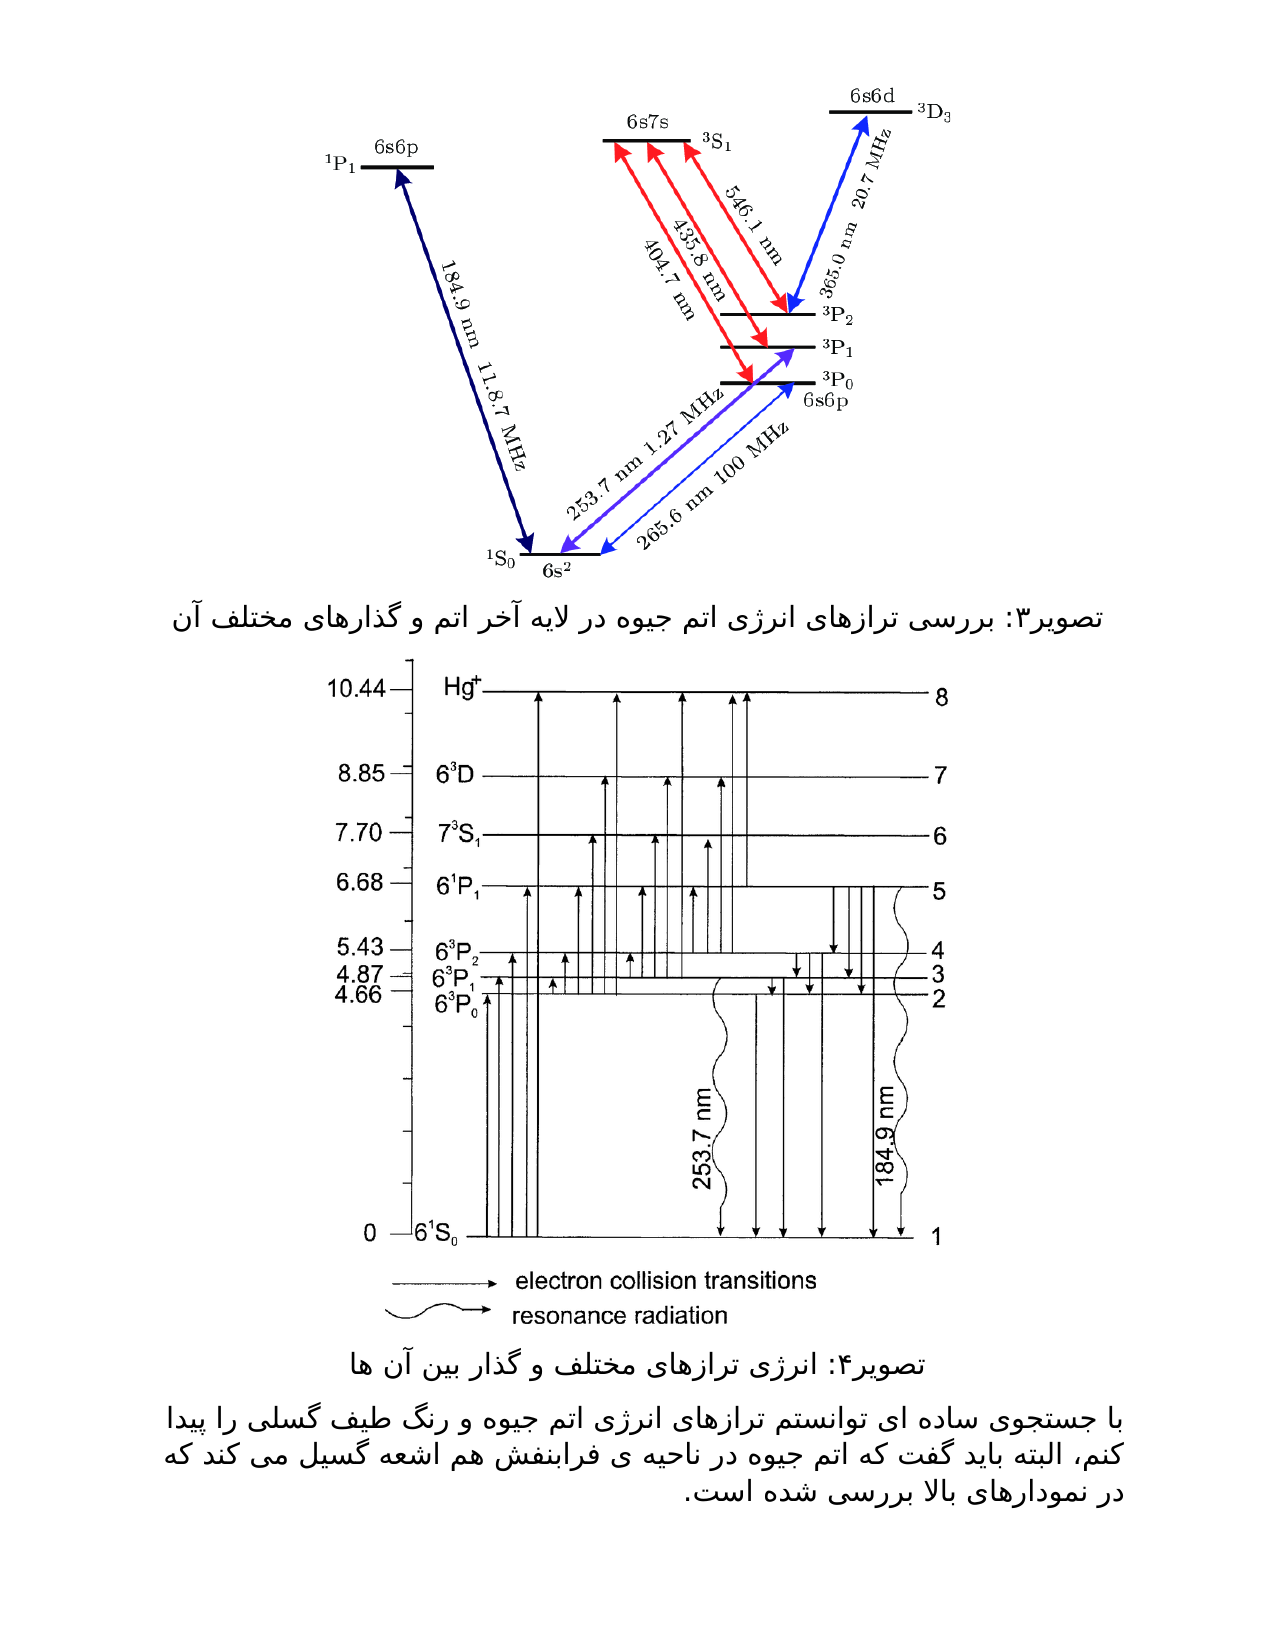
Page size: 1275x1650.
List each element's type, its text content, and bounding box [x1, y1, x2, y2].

text با جستجوی ساده ای توانستم ترازهای انرژی اتم جیوه و رنگ طیف گسلی را پیدا کنم، البته باید گفت که اتم جیوه در ناحیه ی فرابنفش هم اشعه گسیل می کند که در نمودارهای بالا بررسی شده است. [150, 1401, 1125, 1508]
text تصویر۳: بررسی ترازهای انرژی اتم جیوه در لایه آخر اتم و گذارهای مختلف آن [150, 601, 1125, 635]
picture [323, 654, 952, 1329]
picture [324, 84, 951, 582]
text تصویر۴: انرژی ترازهای مختلف و گذار بین آن ها [150, 1348, 1125, 1382]
